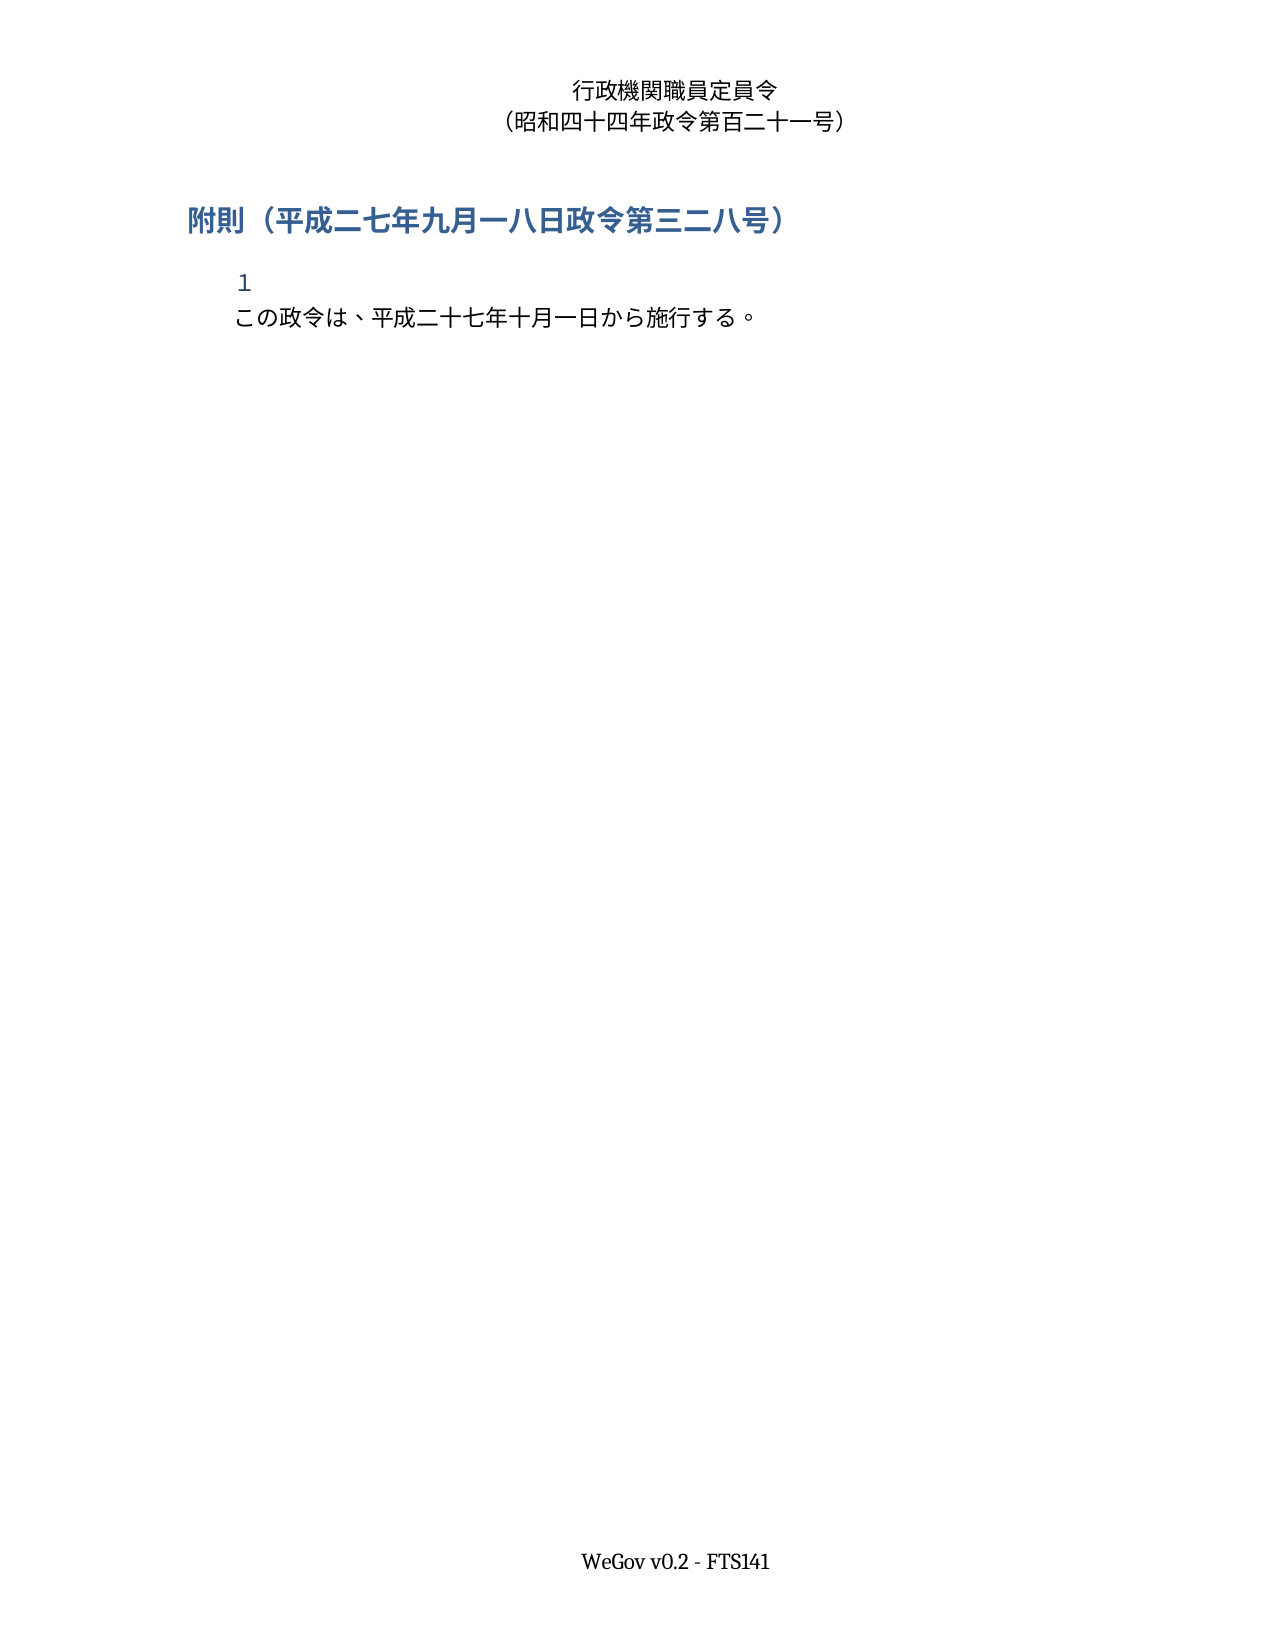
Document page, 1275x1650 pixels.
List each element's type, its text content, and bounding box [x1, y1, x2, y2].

text この政令は、平成二十七年十月一日から施行する。 [233, 302, 1087, 334]
subtitle １ [233, 266, 1087, 298]
subtitle 附則（平成二七年九月一八日政令第三二八号） [187, 200, 1087, 240]
